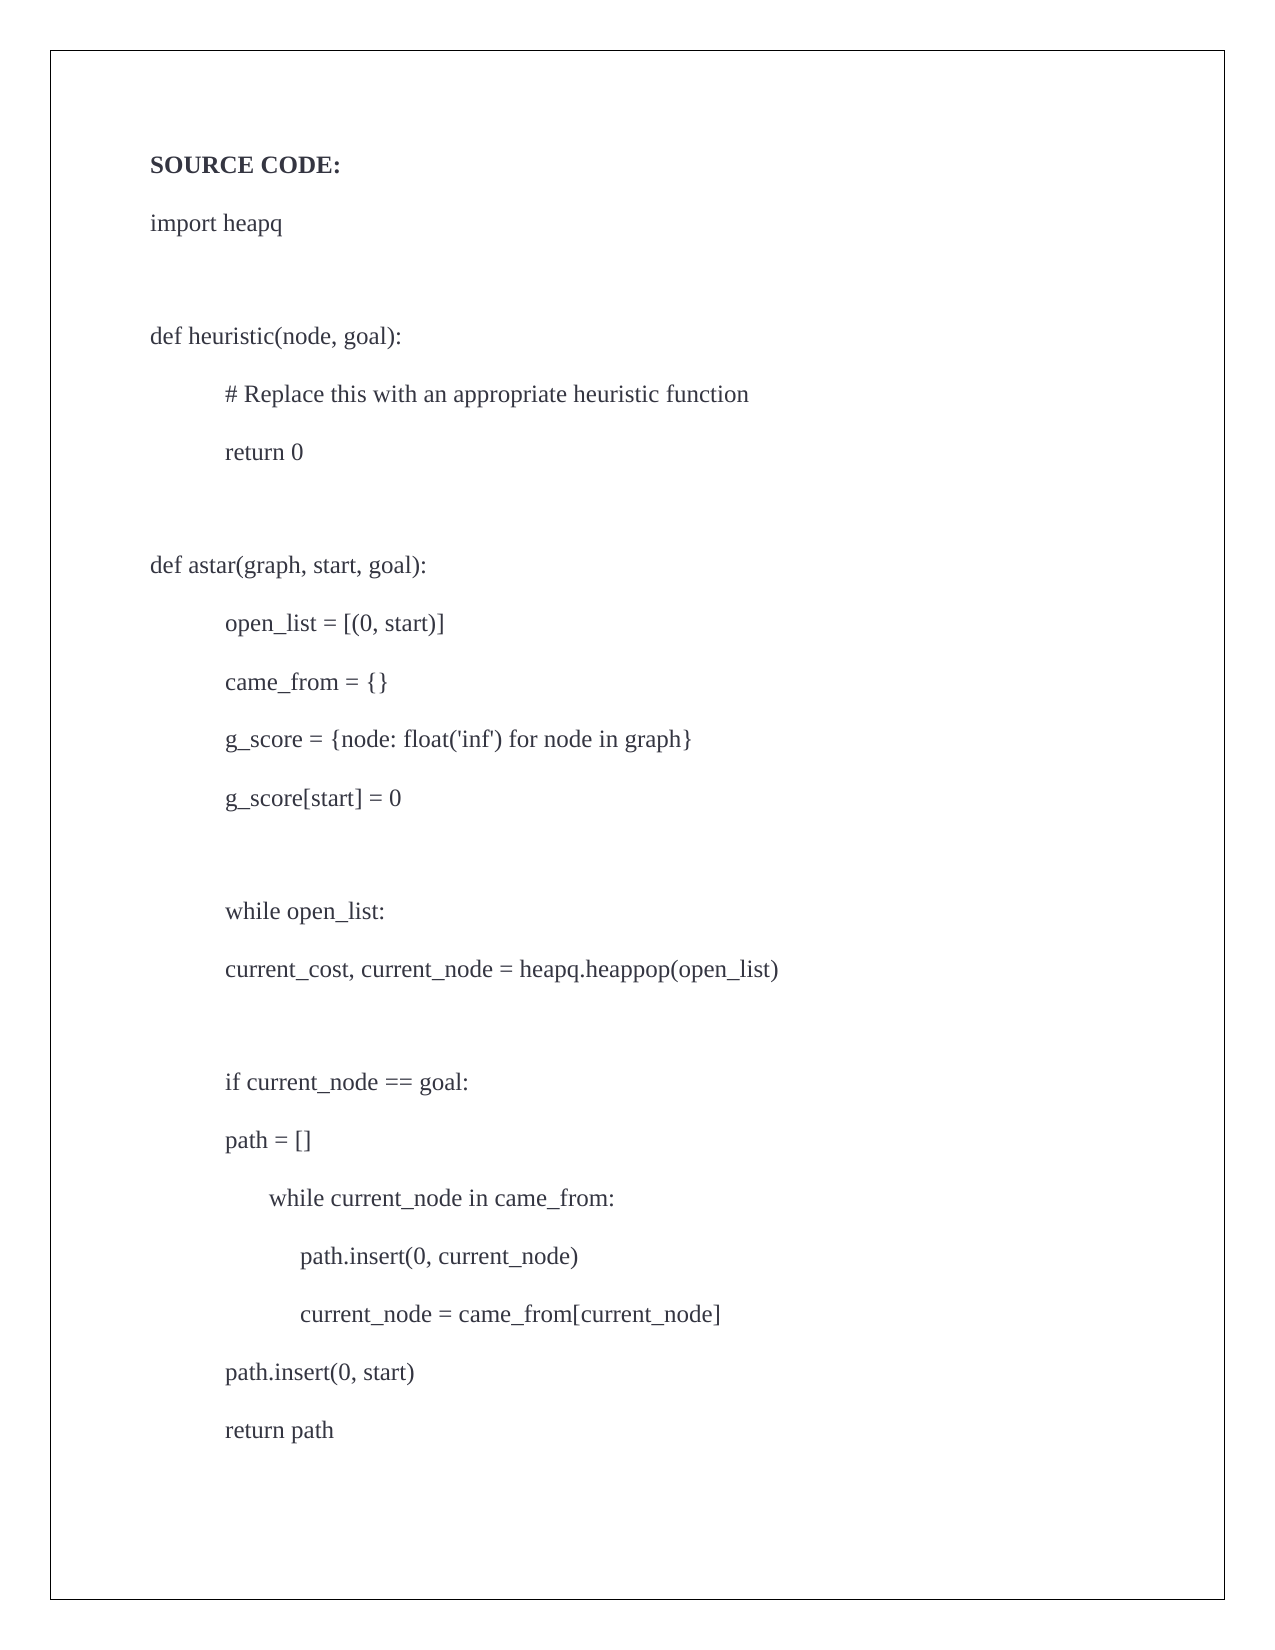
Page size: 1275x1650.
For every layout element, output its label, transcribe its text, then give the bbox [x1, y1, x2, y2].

text if current_node == goal: [150, 1067, 1125, 1096]
text path.insert(0, current_node) [150, 1241, 1125, 1270]
text SOURCE CODE: [150, 150, 1125, 179]
text path.insert(0, start) [150, 1357, 1125, 1386]
text g_score = {node: float('inf') for node in graph} [150, 724, 1125, 753]
text current_cost, current_node = heapq.heappop(open_list) [150, 954, 1125, 983]
text current_node = came_from[current_node] [150, 1299, 1125, 1328]
text open_list = [(0, start)] [150, 608, 1125, 637]
text while current_node in came_from: [150, 1183, 1125, 1212]
text return path [150, 1415, 1125, 1444]
text import heapq [150, 208, 1125, 237]
text return 0 [150, 437, 1125, 466]
text def astar(graph, start, goal): [150, 551, 1125, 579]
text # Replace this with an appropriate heuristic function [150, 379, 1125, 408]
text g_score[start] = 0 [150, 783, 1125, 811]
text came_from = {} [150, 667, 1125, 695]
text def heuristic(node, goal): [150, 321, 1125, 350]
text path = [] [150, 1125, 1125, 1154]
text while open_list: [150, 896, 1125, 924]
